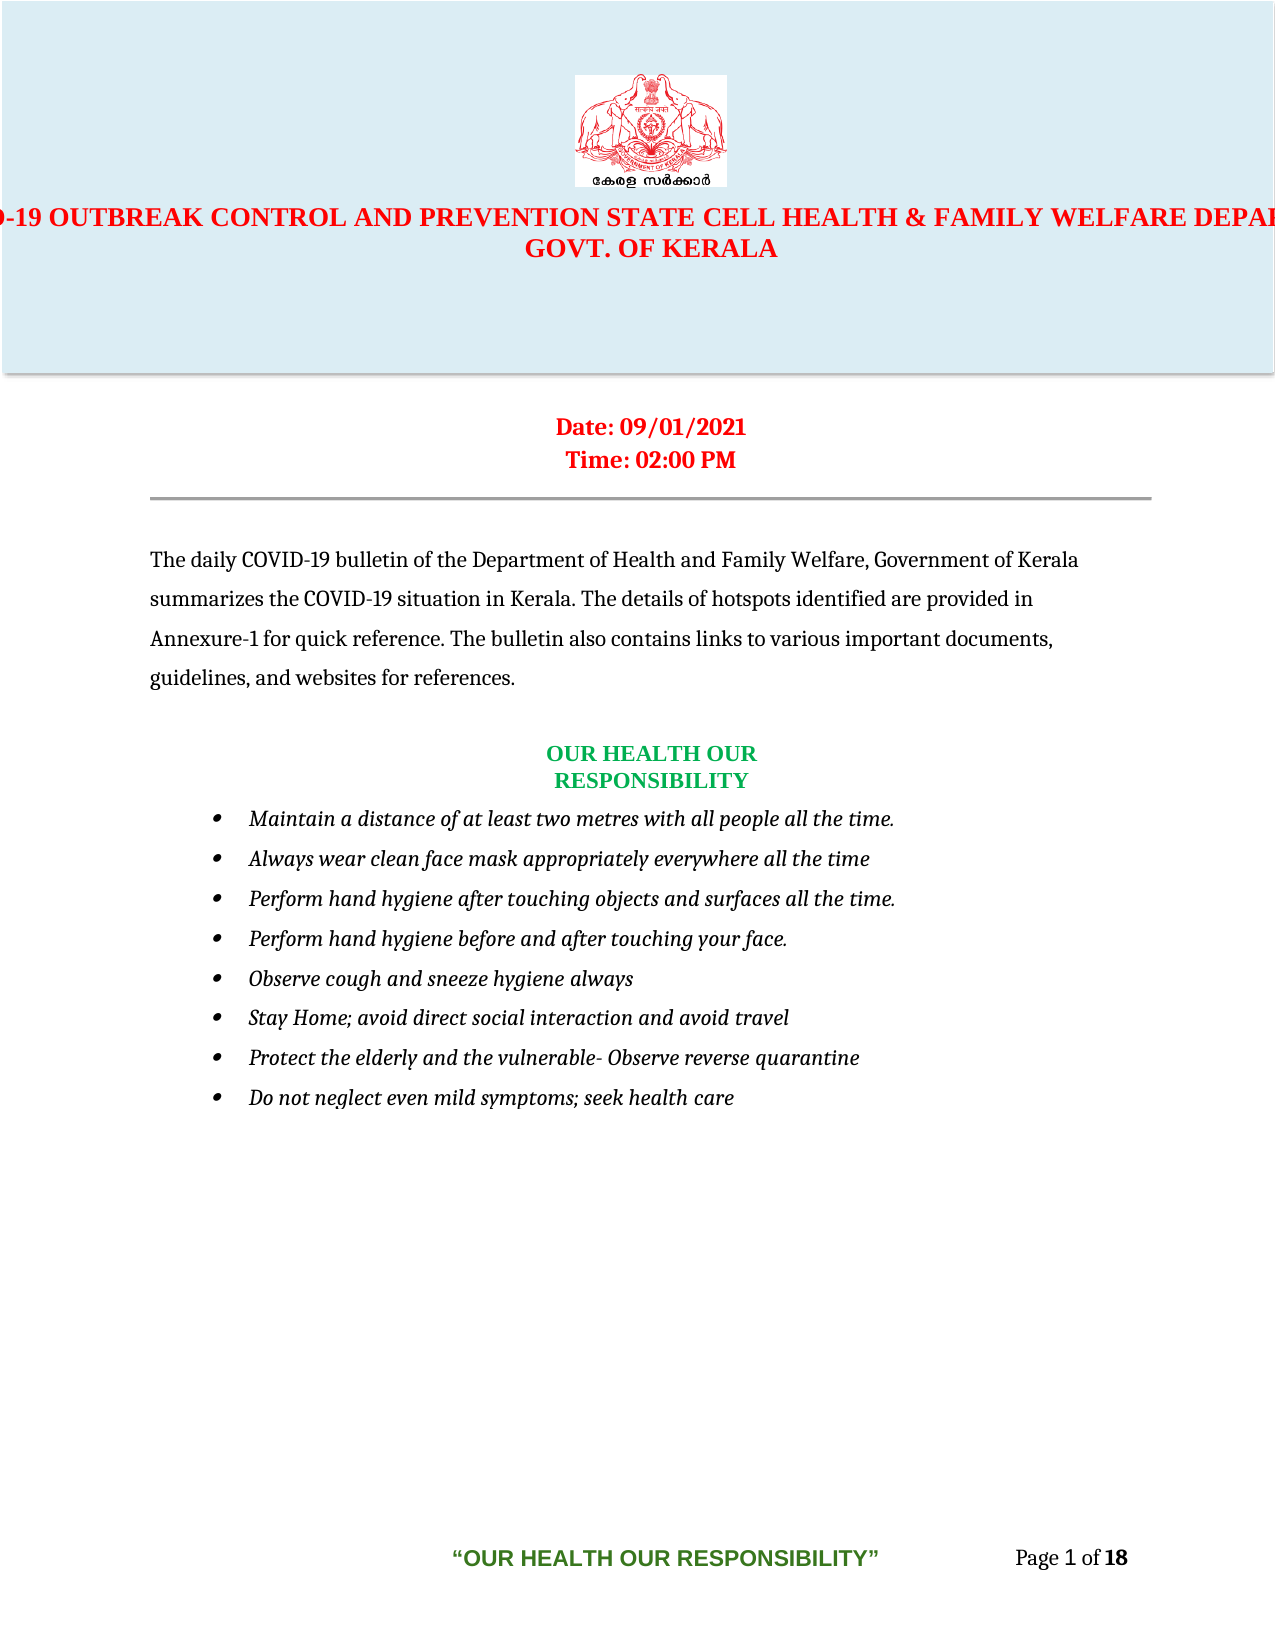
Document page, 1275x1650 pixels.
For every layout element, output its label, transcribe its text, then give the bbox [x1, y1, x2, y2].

picture [0, 226, 1275, 382]
list The daily COVID-19 bulletin of the Department of Health and Family Welfare, Government of Kerala summarizes the COVID-19 situation in Kerala. The details of hotspots identified are provided in Annexure-1 for quick reference. The bulletin also contains links to various important documents, guidelines, and websites for references. [150, 546, 1122, 691]
text Date: 09/01/2021 Time: 02:00 PM [521, 412, 781, 474]
picture [575, 74, 727, 188]
picture [0, 0, 1275, 208]
